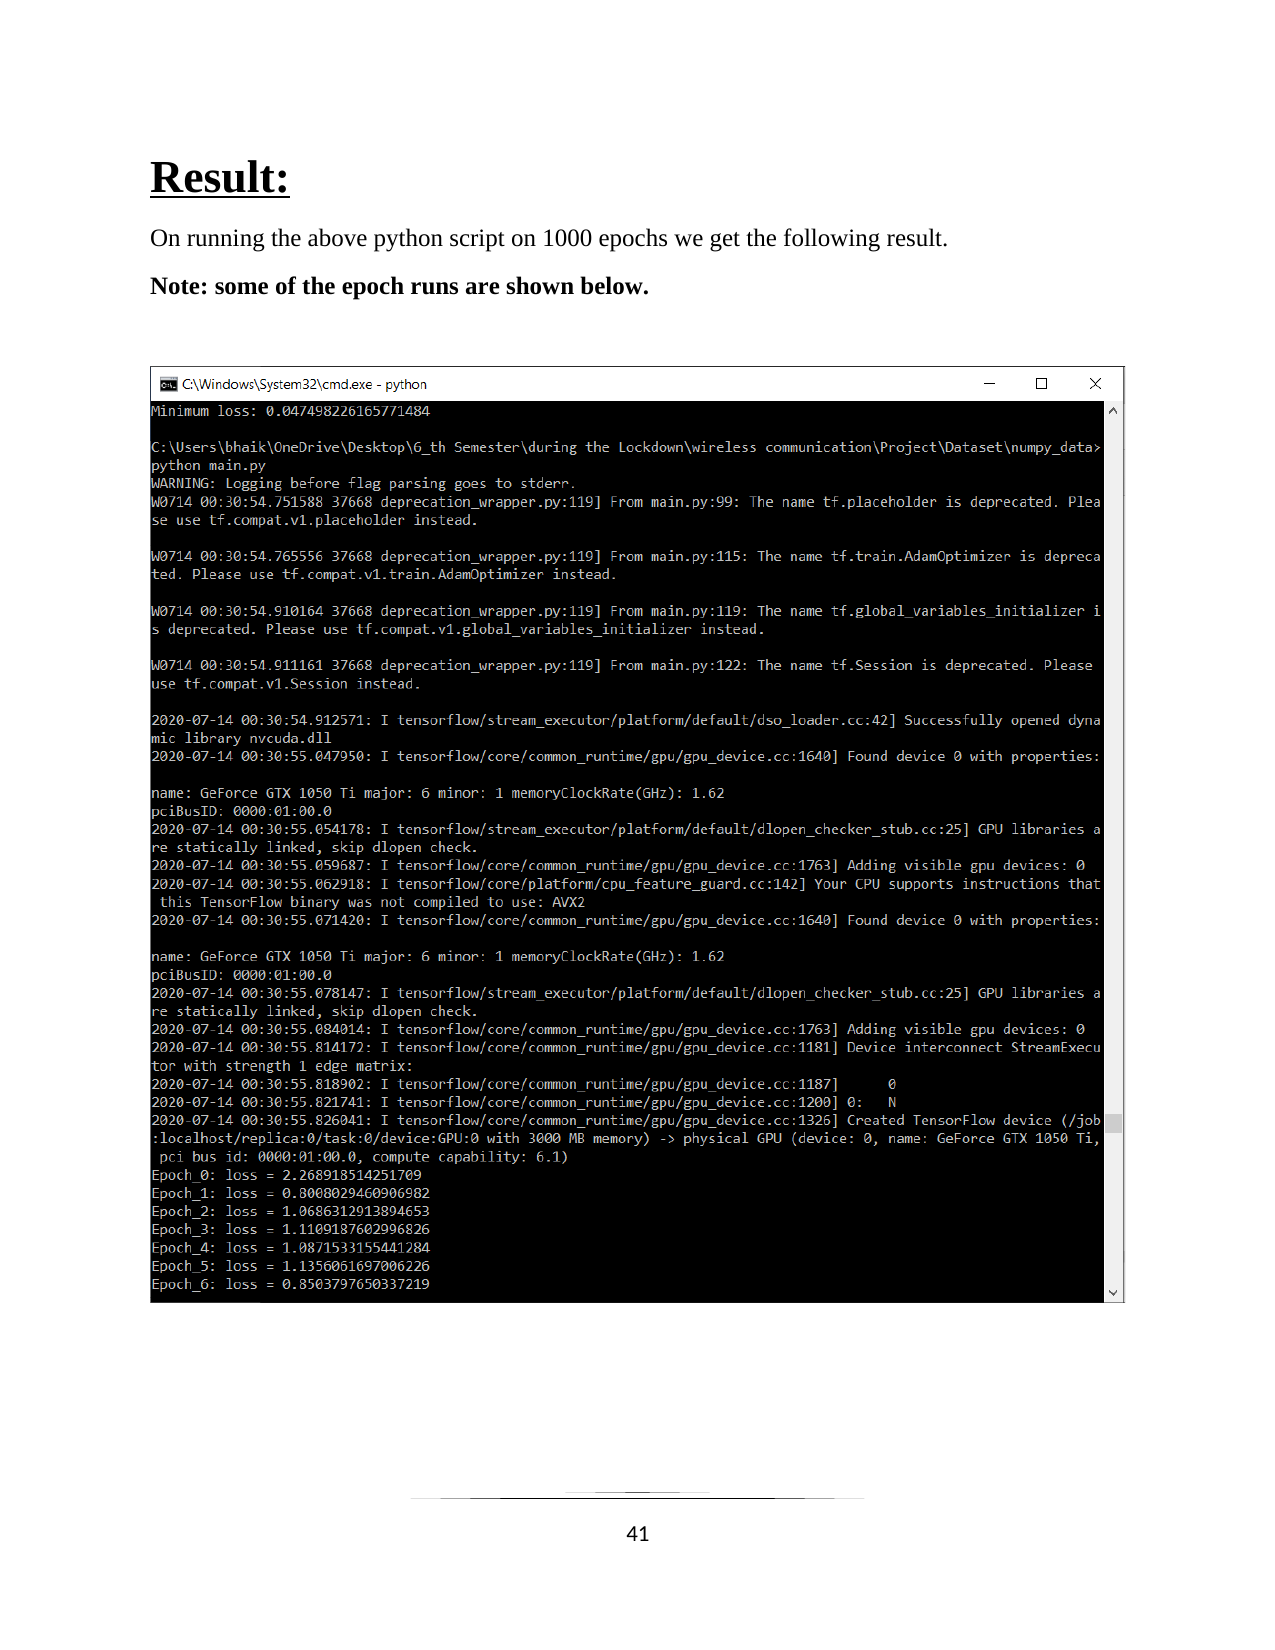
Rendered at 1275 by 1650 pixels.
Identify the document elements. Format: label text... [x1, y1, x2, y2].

picture [150, 366, 1125, 1303]
text Note: some of the epoch runs are shown below. [150, 271, 1125, 300]
text Result: [150, 150, 1125, 203]
text On running the above python script on 1000 epochs we get the following result. [150, 223, 1125, 252]
